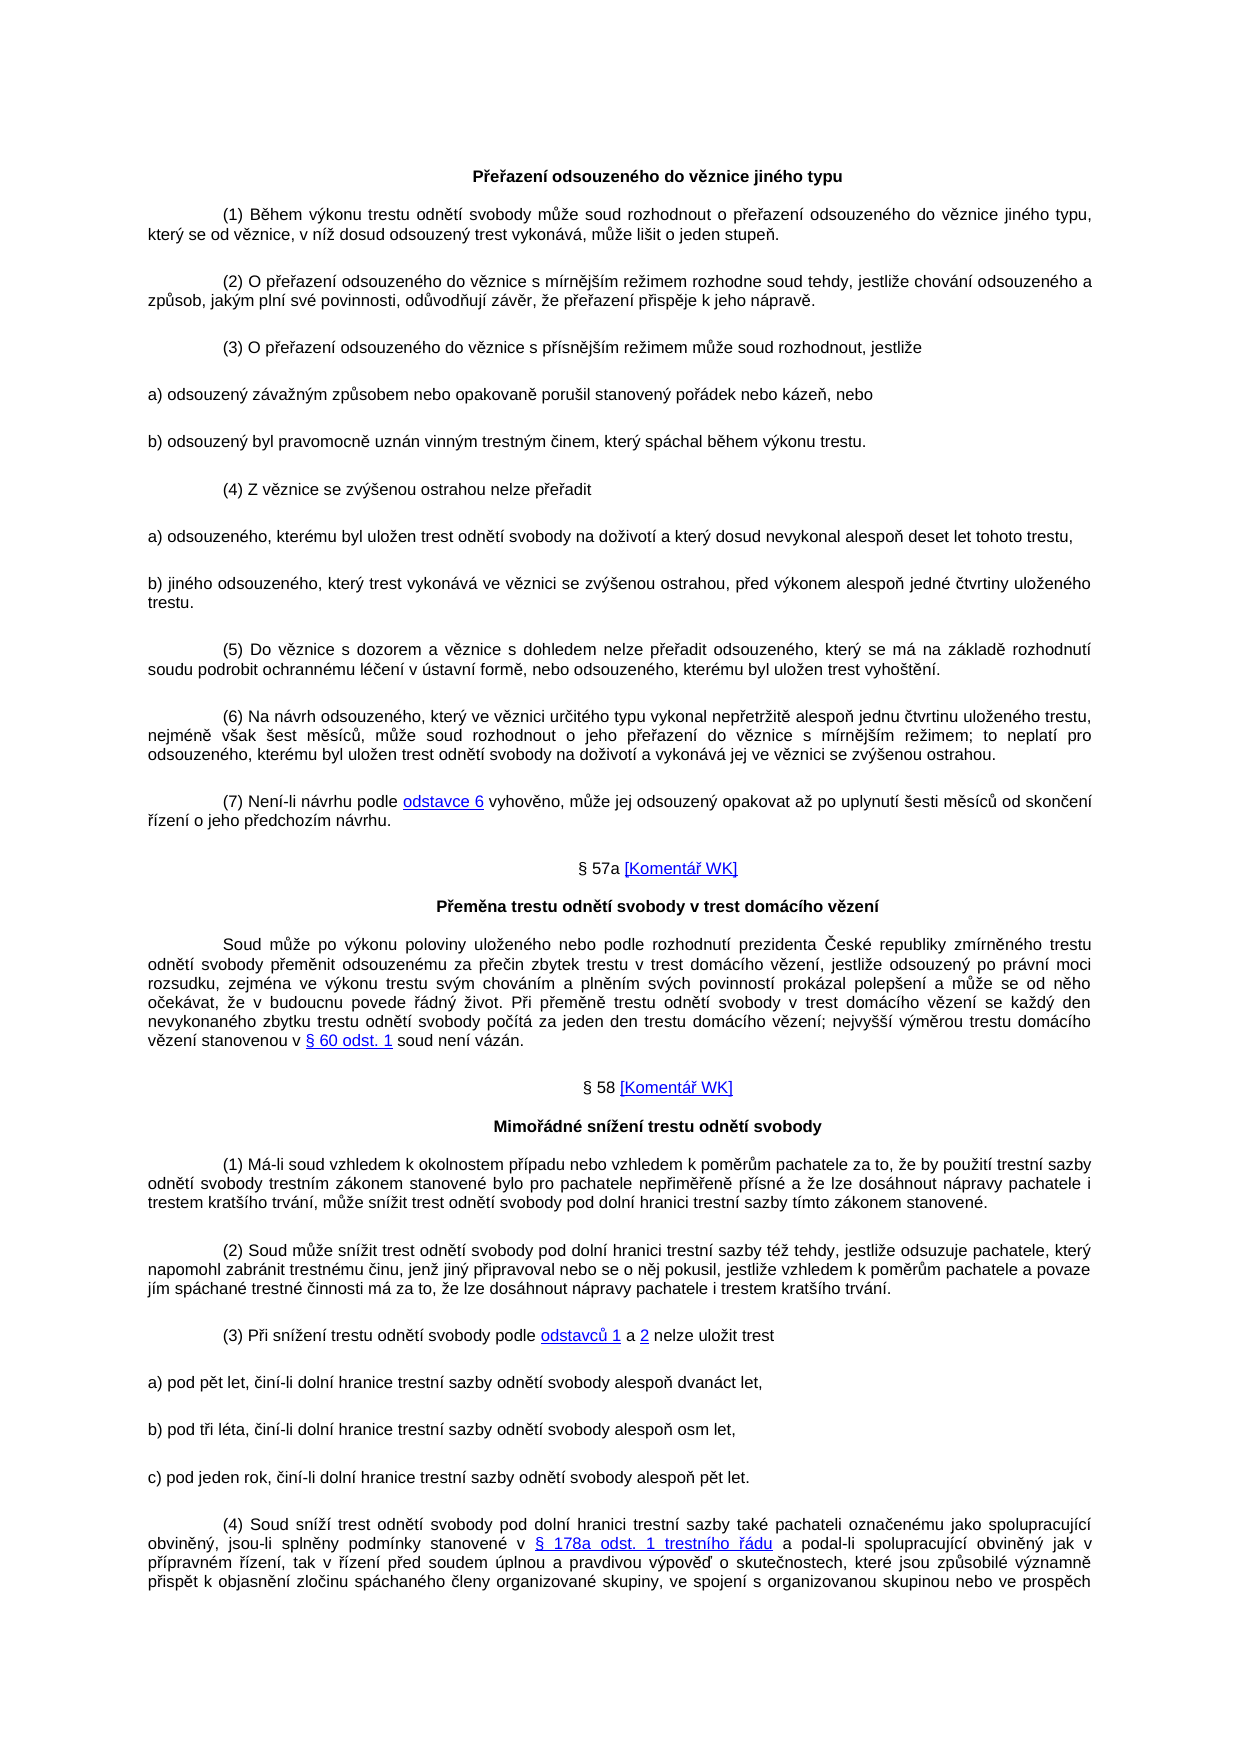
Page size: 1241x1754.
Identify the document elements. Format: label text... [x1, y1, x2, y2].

text (1) Má-li soud vzhledem k okolnostem případu nebo vzhledem k poměrům pachatele za to, že by použití trestní sazby odnětí svobody trestním zákonem stanovené bylo pro pachatele nepřiměřeně přísné a že lze dosáhnout nápravy pachatele i trestem kratšího trvání, může snížit trest odnětí svobody pod dolní hranici trestní sazby tímto zákonem stanovené. [148, 1155, 1092, 1212]
text § 58 [Komentář WK] [148, 1078, 1092, 1097]
text (3) O přeřazení odsouzeného do věznice s přísnějším režimem může soud rozhodnout, jestliže [148, 338, 1092, 357]
text b) jiného odsouzeného, který trest vykonává ve věznici se zvýšenou ostrahou, před výkonem alespoň jedné čtvrtiny uloženého trestu. [148, 574, 1092, 612]
text (6) Na návrh odsouzeného, který ve věznici určitého typu vykonal nepřetržitě alespoň jednu čtvrtinu uloženého trestu, nejméně však šest měsíců, může soud rozhodnout o jeho přeřazení do věznice s mírnějším režimem; to neplatí pro odsouzeného, kterému byl uložen trest odnětí svobody na doživotí a vykonává jej ve věznici se zvýšenou ostrahou. [148, 707, 1092, 764]
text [148, 1514, 1092, 1591]
text Přeřazení odsouzeného do věznice jiného typu [148, 167, 1092, 186]
text c) pod jeden rok, činí-li dolní hranice trestní sazby odnětí svobody alespoň pět let. [148, 1467, 1092, 1487]
text a) odsouzený závažným způsobem nebo opakovaně porušil stanovený pořádek nebo kázeň, nebo [148, 385, 1092, 404]
text (2) O přeřazení odsouzeného do věznice s mírnějším režimem rozhodne soud tehdy, jestliže chování odsouzeného a způsob, jakým plní své povinnosti, odůvodňují závěr, že přeřazení přispěje k jeho nápravě. [148, 272, 1092, 310]
text (7) Není-li návrhu podle odstavce 6 vyhověno, může jej odsouzený opakovat až po uplynutí šesti měsíců od skončení řízení o jeho předchozím návrhu. [148, 792, 1092, 830]
text Soud může po výkonu poloviny uloženého nebo podle rozhodnutí prezidenta České republiky zmírněného trestu odnětí svobody přeměnit odsouzenému za přečin zbytek trestu v trest domácího vězení, jestliže odsouzený po právní moci rozsudku, zejména ve výkonu trestu svým chováním a plněním svých povinností prokázal polepšení a může se od něho očekávat, že v budoucnu povede řádný život. Při přeměně trestu odnětí svobody v trest domácího vězení se každý den nevykonaného zbytku trestu odnětí svobody počítá za jeden den trestu domácího vězení; nejvyšší výměrou trestu domácího vězení stanovenou v § 60 odst. 1 soud není vázán. [148, 935, 1092, 1050]
text a) odsouzeného, kterému byl uložen trest odnětí svobody na doživotí a který dosud nevykonal alespoň deset let tohoto trestu, [148, 527, 1092, 546]
text § 57a [Komentář WK] [148, 858, 1092, 878]
text (3) Při snížení trestu odnětí svobody podle odstavců 1 a 2 nelze uložit trest [148, 1326, 1092, 1345]
text Mimořádné snížení trestu odnětí svobody [148, 1116, 1092, 1136]
text b) odsouzený byl pravomocně uznán vinným trestným činem, který spáchal během výkonu trestu. [148, 432, 1092, 451]
text (1) Během výkonu trestu odnětí svobody může soud rozhodnout o přeřazení odsouzeného do věznice jiného typu, který se od věznice, v níž dosud odsouzený trest vykonává, může lišit o jeden stupeň. [148, 205, 1092, 243]
text a) pod pět let, činí-li dolní hranice trestní sazby odnětí svobody alespoň dvanáct let, [148, 1373, 1092, 1392]
text (4) Z věznice se zvýšenou ostrahou nelze přeřadit [148, 479, 1092, 499]
text (2) Soud může snížit trest odnětí svobody pod dolní hranici trestní sazby též tehdy, jestliže odsuzuje pachatele, který napomohl zabránit trestnému činu, jenž jiný připravoval nebo se o něj pokusil, jestliže vzhledem k poměrům pachatele a povaze jím spáchané trestné činnosti má za to, že lze dosáhnout nápravy pachatele i trestem kratšího trvání. [148, 1240, 1092, 1298]
text (5) Do věznice s dozorem a věznice s dohledem nelze přeřadit odsouzeného, který se má na základě rozhodnutí soudu podrobit ochrannému léčení v ústavní formě, nebo odsouzeného, kterému byl uložen trest vyhoštění. [148, 640, 1092, 678]
text Přeměna trestu odnětí svobody v trest domácího vězení [148, 897, 1092, 916]
text b) pod tři léta, činí-li dolní hranice trestní sazby odnětí svobody alespoň osm let, [148, 1420, 1092, 1439]
